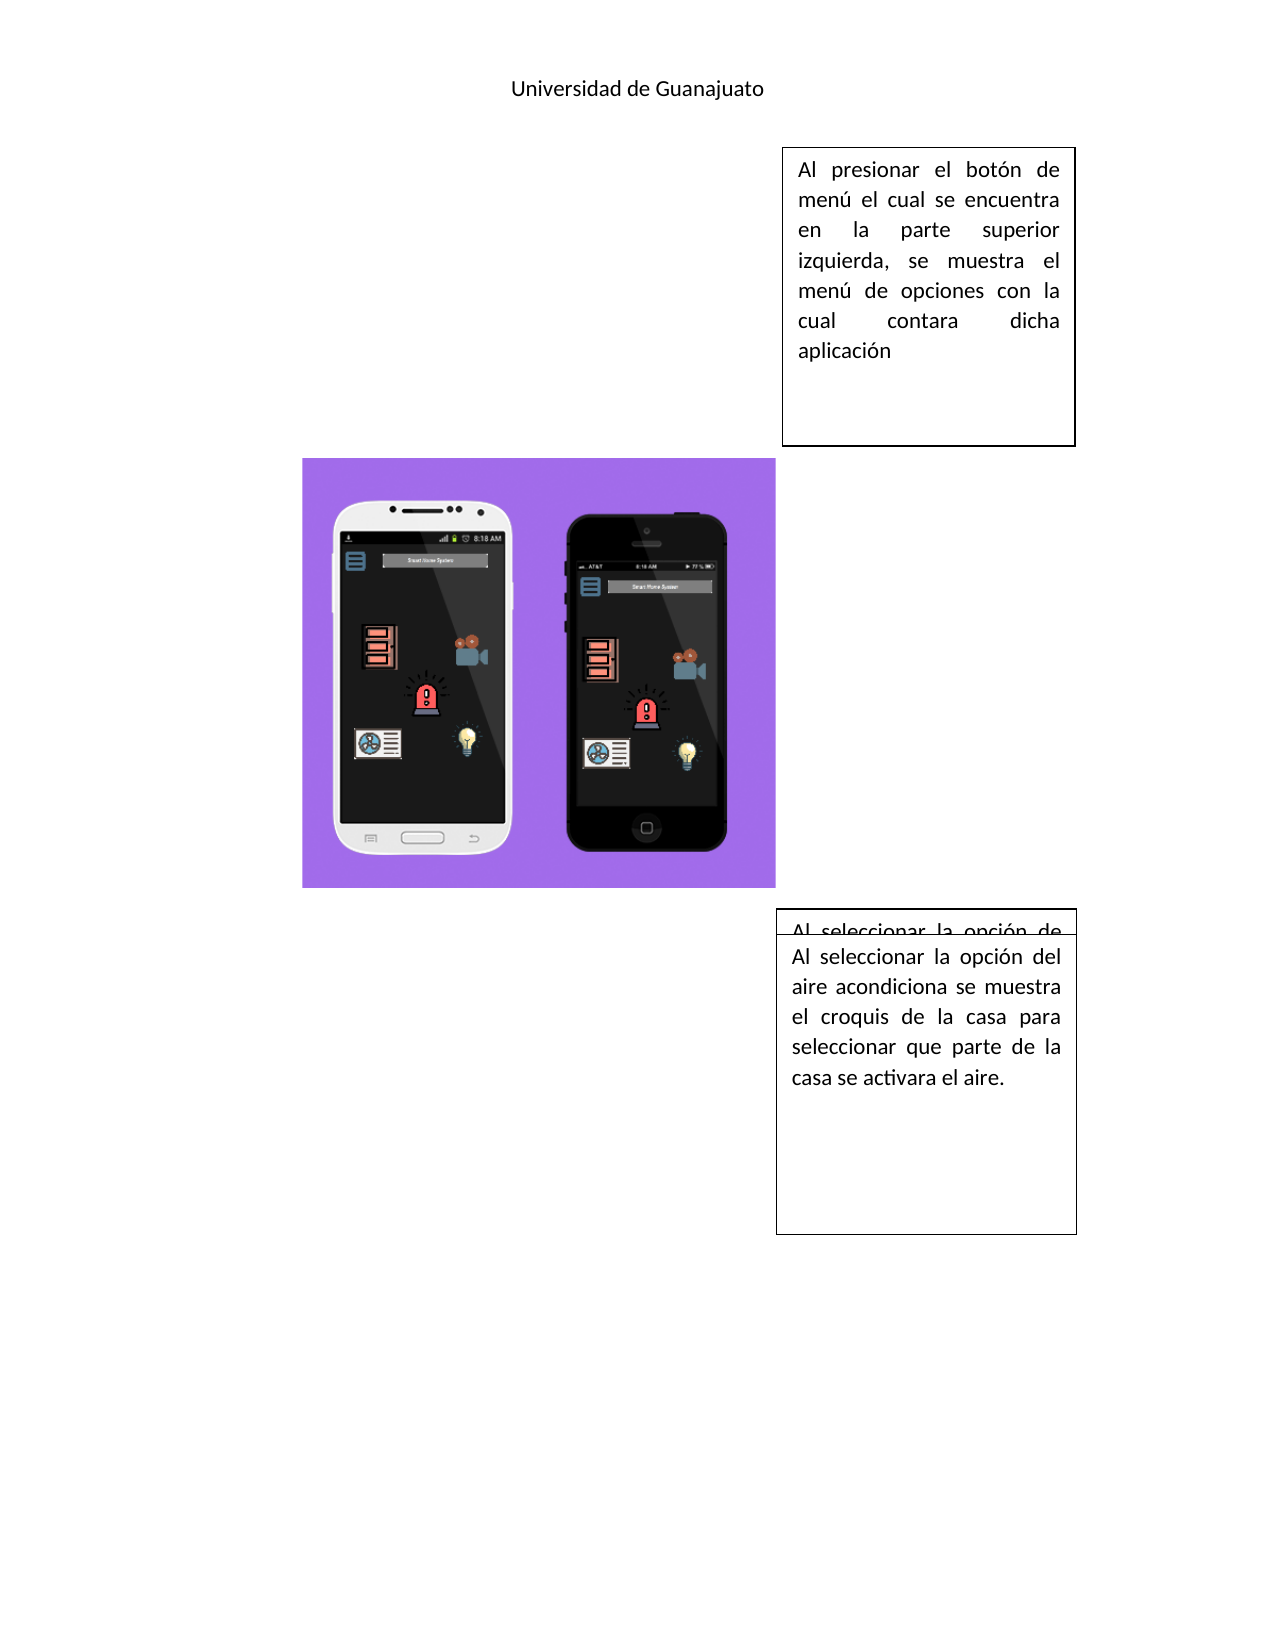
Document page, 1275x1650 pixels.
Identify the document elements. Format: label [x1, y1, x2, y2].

picture [302, 458, 776, 888]
